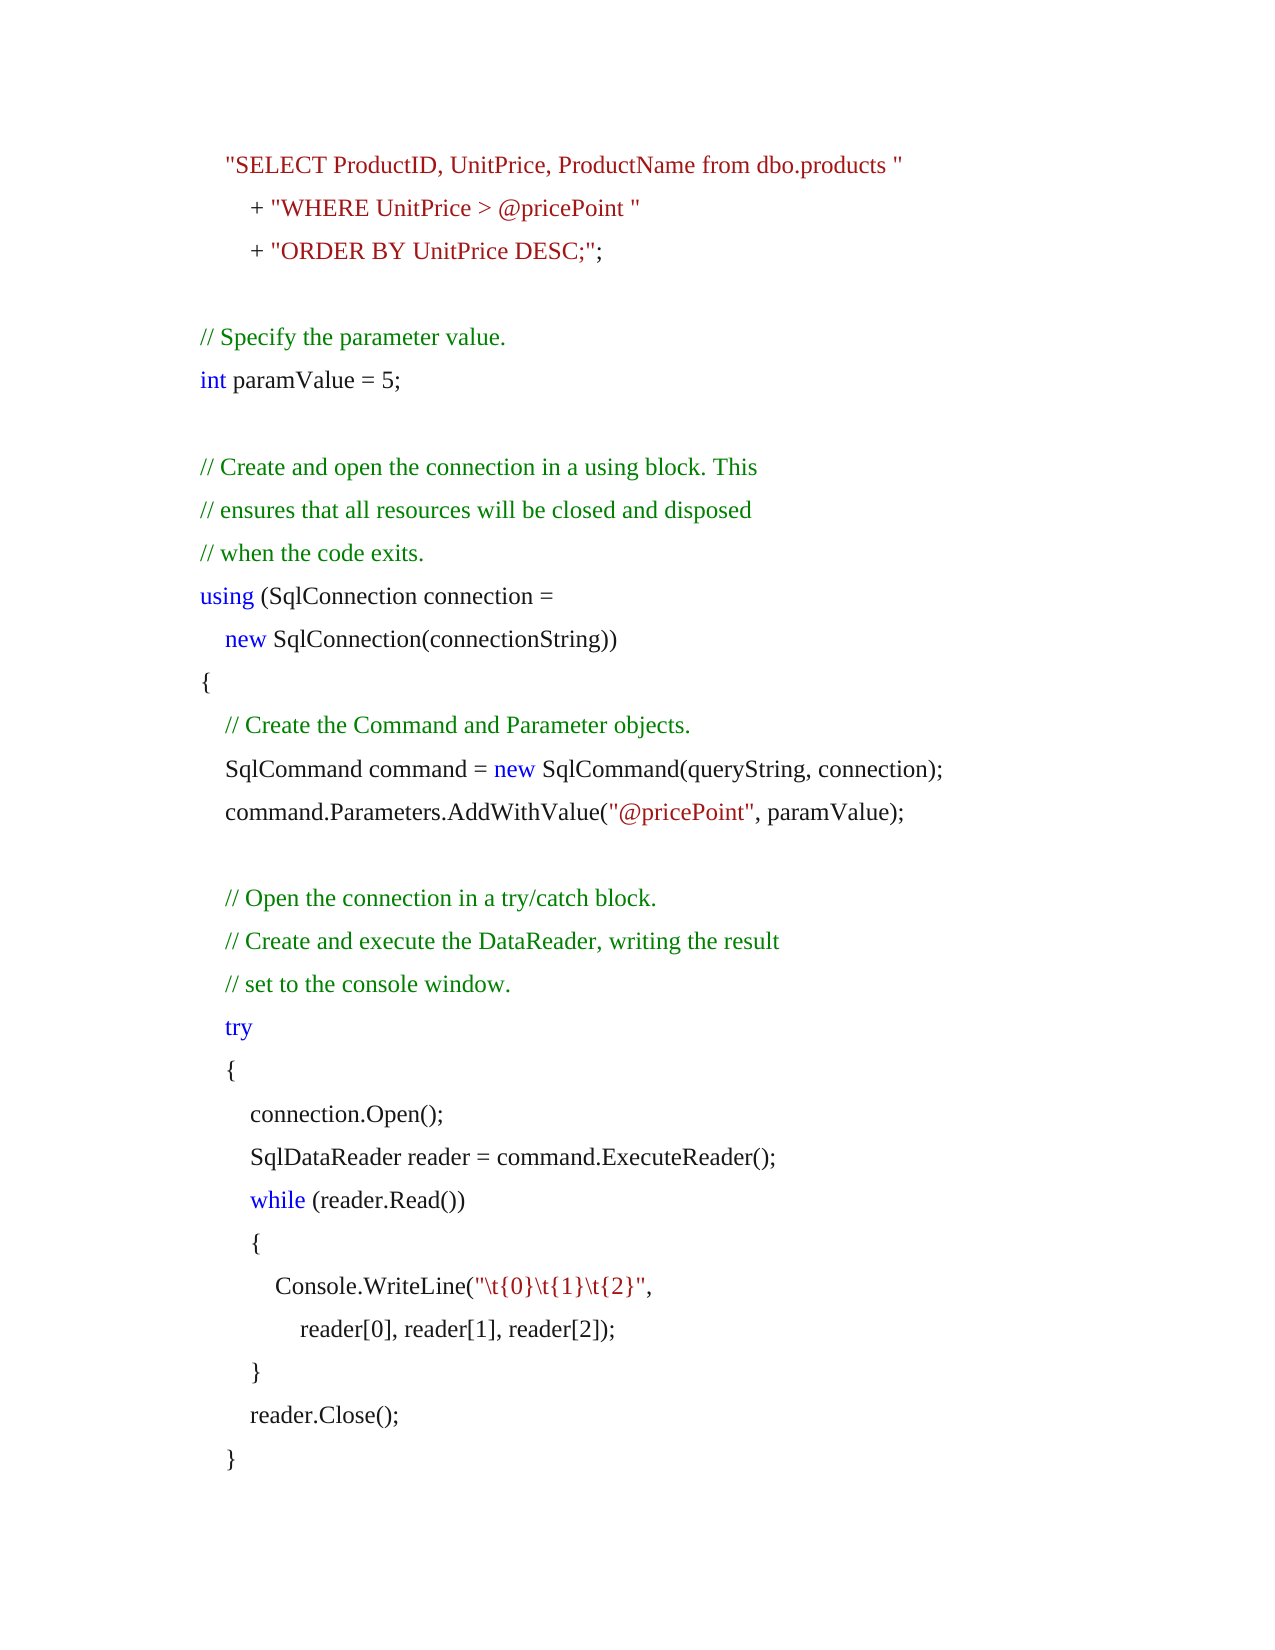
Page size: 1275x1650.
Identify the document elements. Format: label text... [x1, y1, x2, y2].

text reader.Close(); [150, 1401, 1125, 1429]
text } [150, 1357, 1125, 1386]
text SqlDataReader reader = command.ExecuteReader(); [150, 1142, 1125, 1171]
text // ensures that all resources will be closed and disposed [150, 495, 1125, 524]
text // Create the Command and Parameter objects. [150, 711, 1125, 739]
text try [150, 1012, 1125, 1041]
text command.Parameters.AddWithValue("@pricePoint", paramValue); [150, 797, 1125, 826]
text // when the code exits. [150, 538, 1125, 567]
text // Create and open the connection in a using block. This [150, 452, 1125, 481]
text // Create and execute the DataReader, writing the result [150, 926, 1125, 955]
text { [150, 1056, 1125, 1084]
text + "WHERE UnitPrice > @pricePoint " [150, 193, 1125, 222]
text connection.Open(); [150, 1099, 1125, 1127]
text // set to the console window. [150, 969, 1125, 998]
text int paramValue = 5; [150, 366, 1125, 394]
text reader[0], reader[1], reader[2]); [150, 1314, 1125, 1343]
text // Specify the parameter value. [150, 322, 1125, 351]
text // Open the connection in a try/catch block. [150, 883, 1125, 912]
text { [150, 667, 1125, 696]
text { [150, 1228, 1125, 1257]
text new SqlConnection(connectionString)) [150, 624, 1125, 653]
text Console.WriteLine("\t{0}\t{1}\t{2}", [150, 1271, 1125, 1300]
text SqlCommand command = new SqlCommand(queryString, connection); [150, 754, 1125, 782]
text } [150, 1444, 1125, 1472]
text "SELECT ProductID, UnitPrice, ProductName from dbo.products " [150, 150, 1125, 179]
text + "ORDER BY UnitPrice DESC;"; [150, 236, 1125, 265]
text while (reader.Read()) [150, 1185, 1125, 1214]
text using (SqlConnection connection = [150, 581, 1125, 610]
